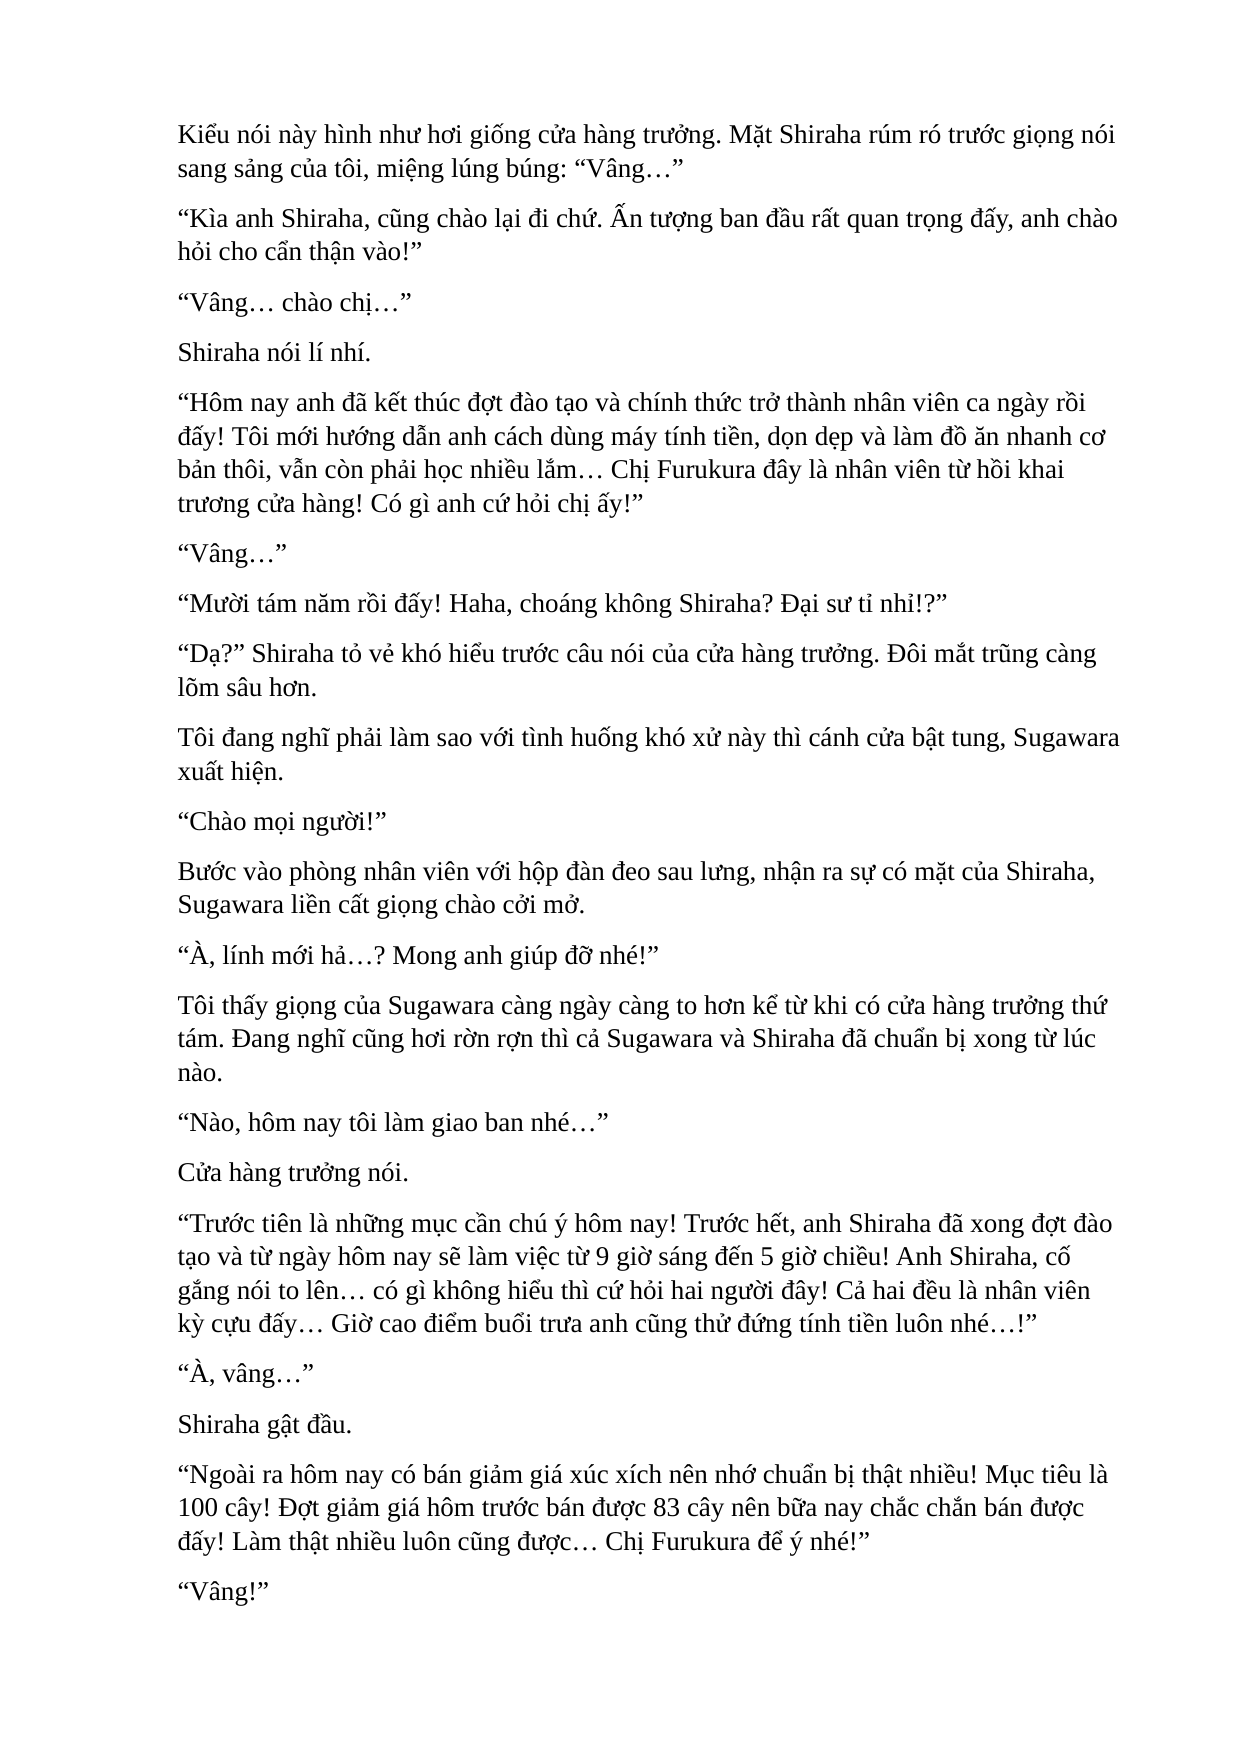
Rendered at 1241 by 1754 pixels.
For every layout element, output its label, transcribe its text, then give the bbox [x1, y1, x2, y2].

text “Vâng…” [177, 537, 1122, 568]
text “Nào, hôm nay tôi làm giao ban nhé…” [177, 1106, 1122, 1137]
text “Hôm nay anh đã kết thúc đợt đào tạo và chính thức trở thành nhân viên ca ngày rồi đấy! Tôi mới hướng dẫn anh cách dùng máy tính tiền, dọn dẹp và làm đồ ăn nhanh cơ bản thôi, vẫn còn phải học nhiều lắm… Chị Furukura đây là nhân viên từ hồi khai trương cửa hàng! Có gì anh cứ hỏi chị ấy!” [177, 386, 1122, 518]
text “Chào mọi người!” [177, 805, 1122, 836]
text “À, vâng…” [177, 1357, 1122, 1389]
text Tôi thấy giọng của Sugawara càng ngày càng to hơn kể từ khi có cửa hàng trưởng thứ tám. Đang nghĩ cũng hơi rờn rợn thì cả Sugawara và Shiraha đã chuẩn bị xong từ lúc nào. [177, 989, 1122, 1087]
text “Ngoài ra hôm nay có bán giảm giá xúc xích nên nhớ chuẩn bị thật nhiều! Mục tiêu là 100 cây! Đợt giảm giá hôm trước bán được 83 cây nên bữa nay chắc chắn bán được đấy! Làm thật nhiều luôn cũng được… Chị Furukura để ý nhé!” [177, 1458, 1122, 1556]
text “Trước tiên là những mục cần chú ý hôm nay! Trước hết, anh Shiraha đã xong đợt đào tạo và từ ngày hôm nay sẽ làm việc từ 9 giờ sáng đến 5 giờ chiều! Anh Shiraha, cố gắng nói to lên… có gì không hiểu thì cứ hỏi hai người đây! Cả hai đều là nhân viên kỳ cựu đấy… Giờ cao điểm buổi trưa anh cũng thử đứng tính tiền luôn nhé…!” [177, 1207, 1122, 1338]
text “Dạ?” Shiraha tỏ vẻ khó hiểu trước câu nói của cửa hàng trưởng. Đôi mắt trũng càng lõm sâu hơn. [177, 637, 1122, 702]
text Tôi đang nghĩ phải làm sao với tình huống khó xử này thì cánh cửa bật tung, Sugawara xuất hiện. [177, 721, 1122, 786]
text Kiểu nói này hình như hơi giống cửa hàng trưởng. Mặt Shiraha rúm ró trước giọng nói sang sảng của tôi, miệng lúng búng: “Vâng…” [177, 118, 1122, 183]
text “À, lính mới hả…? Mong anh giúp đỡ nhé!” [177, 939, 1122, 970]
text “Kìa anh Shiraha, cũng chào lại đi chứ. Ấn tượng ban đầu rất quan trọng đấy, anh chào hỏi cho cẩn thận vào!” [177, 202, 1122, 267]
text Bước vào phòng nhân viên với hộp đàn đeo sau lưng, nhận ra sự có mặt của Shiraha, Sugawara liền cất giọng chào cởi mở. [177, 855, 1122, 920]
text Cửa hàng trưởng nói. [177, 1156, 1122, 1188]
text “Vâng… chào chị…” [177, 286, 1122, 317]
text Shiraha nói lí nhí. [177, 336, 1122, 367]
text “Vâng!” [177, 1575, 1122, 1606]
text “Mười tám năm rồi đấy! Haha, choáng không Shiraha? Đại sư tỉ nhỉ!?” [177, 587, 1122, 618]
text Shiraha gật đầu. [177, 1408, 1122, 1439]
